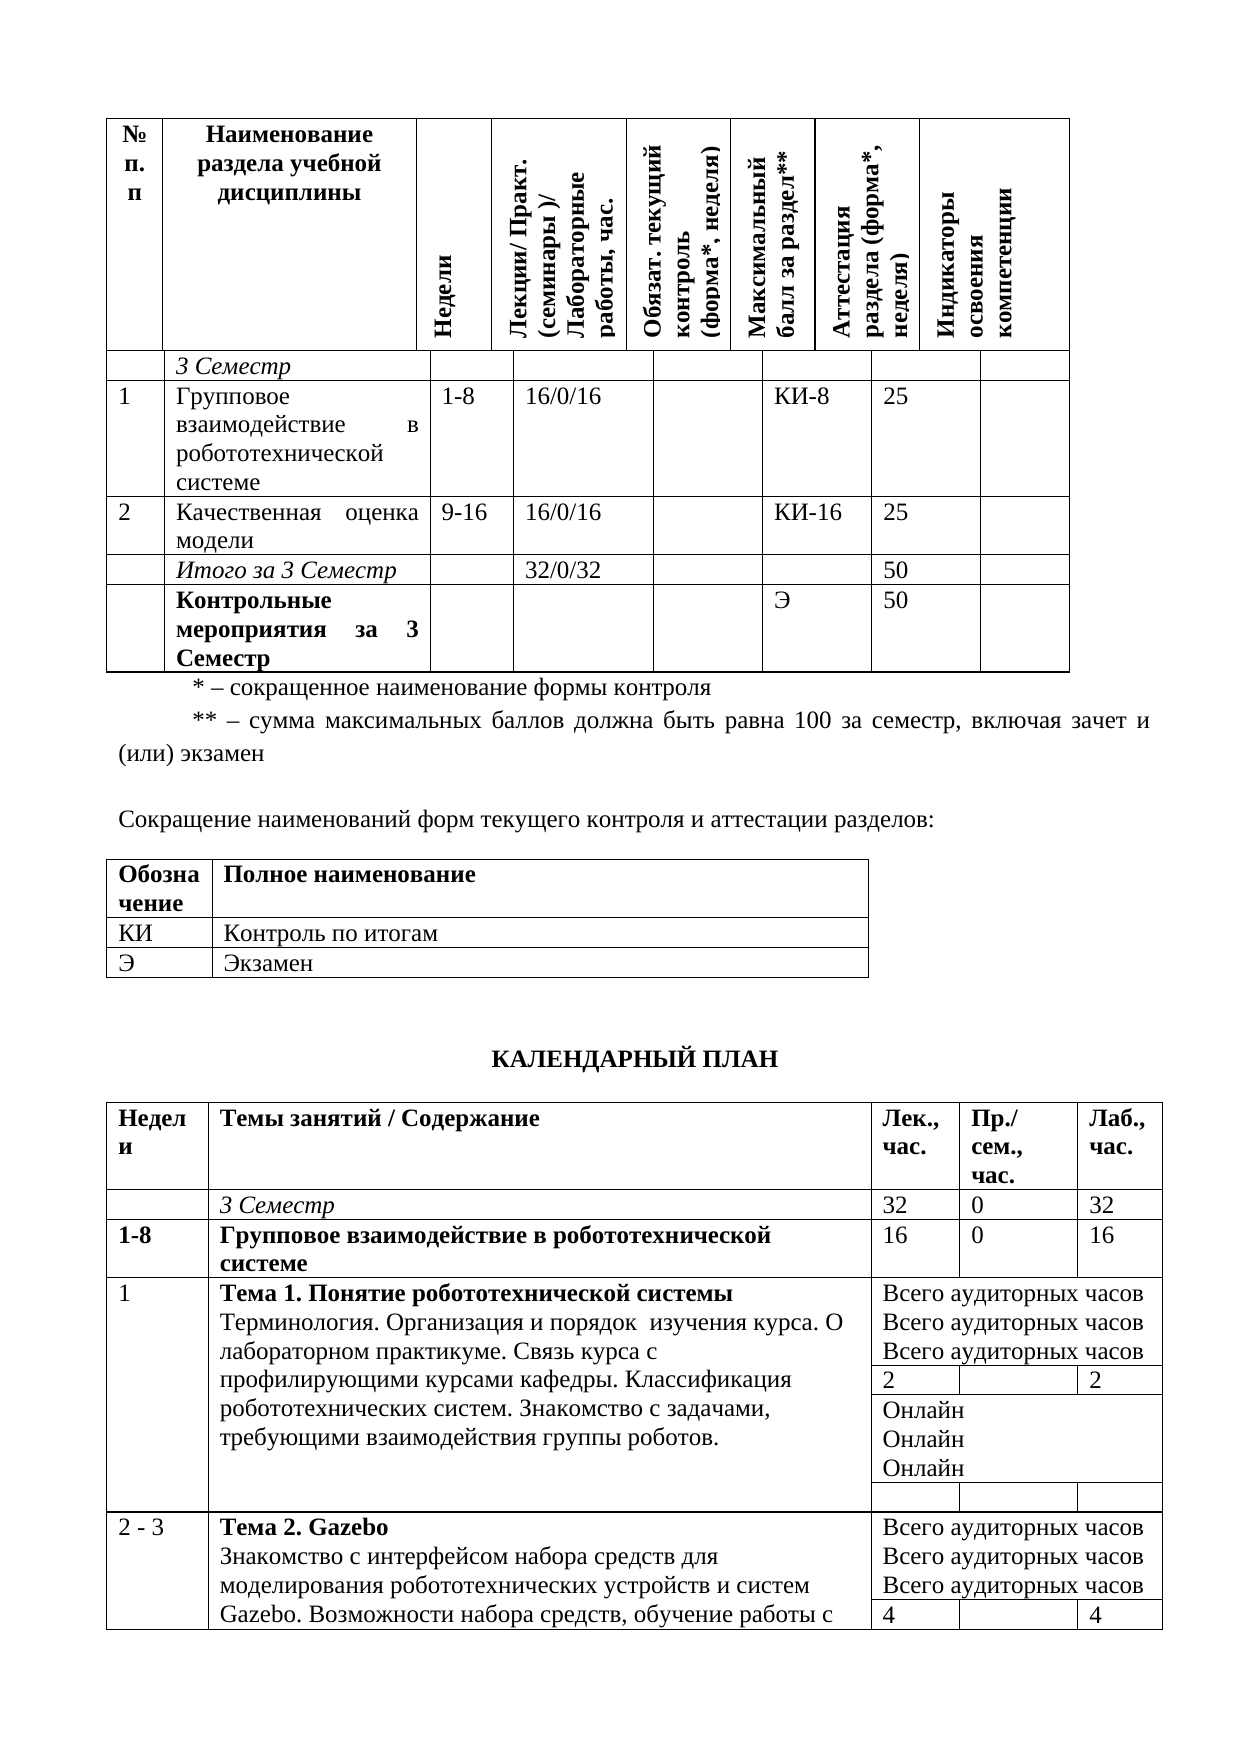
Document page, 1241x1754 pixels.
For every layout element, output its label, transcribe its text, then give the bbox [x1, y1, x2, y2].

table_cell Тема 2. Gazebo Знакомство с интерфейсом набора средств для моделирования робототехнических устройств и систем Gazebo. Возможности набора средств, обучение работы с Gazebo. Моделирование различных робототехнических устройств. Отличия от MicrosoftRoboticsDeveloperStudio, преимущества и недостатки. Сравнение с Unity. [209, 1513, 871, 1628]
table_cell [654, 381, 762, 496]
table_cell Групповое взаимодействие в робототехнической системе [165, 381, 430, 496]
table_cell [514, 585, 653, 671]
table_cell [514, 351, 653, 380]
table_cell 2 [872, 1366, 959, 1394]
table_header Лекции/ Практ. (семинары )/ Лабораторные работы, час. [492, 119, 626, 350]
table_cell 3 Семестр [165, 351, 430, 380]
table_cell 25 [872, 381, 980, 496]
table_cell 1 [107, 381, 164, 496]
table_header Полное наименование [213, 860, 868, 917]
table_header Обязат. текущий контроль (форма*, неделя) [627, 119, 730, 350]
table_header Аттестация раздела (форма*, неделя) [816, 119, 919, 350]
table_cell [872, 1483, 959, 1511]
table_cell 1-8 [107, 1220, 208, 1277]
table_cell Итого за 3 Семестр [165, 555, 430, 584]
text * – сокращенное наименование формы контроля [118, 672, 1152, 701]
table_cell [960, 1366, 1077, 1394]
table_cell [1078, 1483, 1162, 1511]
table_cell Онлайн [872, 1395, 1162, 1482]
table_cell Экзамен [213, 948, 868, 977]
table_cell [960, 1600, 1077, 1628]
table_cell Всего аудиторных часов [872, 1513, 1162, 1599]
table_cell 2 - 3 [107, 1513, 208, 1628]
table_cell 16/0/16 [514, 381, 653, 496]
table_header Пр./сем., час. [960, 1103, 1077, 1189]
table_header Недели [417, 119, 491, 350]
table_cell 32/0/32 [514, 555, 653, 584]
table_cell Качественная оценка модели [165, 497, 430, 554]
text ** – сумма максимальных баллов должна быть равна 100 за семестр, включая зачет и (или) экзамен [118, 706, 1152, 767]
table_cell 16 [1078, 1220, 1162, 1277]
table_cell Э [107, 948, 212, 977]
table_cell 32 [872, 1190, 959, 1219]
table_header Наименование раздела учебной дисциплины [163, 119, 416, 350]
table_cell Контрольные мероприятия за 3 Семестр [165, 585, 430, 671]
table_header Лаб., час. [1078, 1103, 1162, 1189]
table_cell [872, 351, 980, 380]
table_cell 0 [960, 1190, 1077, 1219]
table_cell [981, 555, 1069, 584]
table_cell 3 Семестр [209, 1190, 871, 1219]
table_cell [431, 585, 513, 671]
table_cell 1 [107, 1278, 208, 1511]
table_cell [654, 555, 762, 584]
table_cell Контроль по итогам [213, 918, 868, 947]
table_cell 2 [1078, 1366, 1162, 1394]
table_cell [654, 351, 762, 380]
table_cell [981, 585, 1069, 671]
table_cell 9-16 [431, 497, 513, 554]
table_cell 2 [107, 497, 164, 554]
table_cell Тема 1. Понятие робототехнической системы Терминология. Организация и порядок изучения курса. О лабораторном практикуме. Связь курса с профилирующими курсами кафедры. Классификация робототехнических систем. Знакомство с задачами, требующими взаимодействия группы роботов. [209, 1278, 871, 1511]
table_cell [763, 555, 871, 584]
table_header Недели [107, 1103, 208, 1189]
table_header Индикаторы освоения компетенции [920, 119, 1069, 350]
table_cell КИ-16 [763, 497, 871, 554]
table_header Максимальный балл за раздел** [731, 119, 814, 350]
table_cell [654, 497, 762, 554]
table_cell Всего аудиторных часов [872, 1278, 1162, 1364]
table_cell 4 [1078, 1600, 1162, 1628]
table_cell [960, 1483, 1077, 1511]
table_cell [763, 351, 871, 380]
table_cell [981, 497, 1069, 554]
table_cell 32 [1078, 1190, 1162, 1219]
table_cell 25 [872, 497, 980, 554]
table_cell [431, 555, 513, 584]
table_cell 16/0/16 [514, 497, 653, 554]
table_cell 0 [960, 1220, 1077, 1277]
table_header № п.п [107, 119, 162, 350]
table_cell [981, 351, 1069, 380]
table_cell 4 [872, 1600, 959, 1628]
text КАЛЕНДАРНЫЙ ПЛАН [118, 1044, 1152, 1072]
table_cell КИ-8 [763, 381, 871, 496]
table_cell 50 [872, 585, 980, 671]
table_cell [107, 555, 164, 584]
table_header Обозначение [107, 860, 212, 917]
table_cell 50 [872, 555, 980, 584]
table_cell [107, 351, 164, 380]
table_header Темы занятий / Содержание [209, 1103, 871, 1189]
table_header Лек., час. [872, 1103, 959, 1189]
table_cell [654, 585, 762, 671]
table_cell [981, 381, 1069, 496]
table_cell 1-8 [431, 381, 513, 496]
table_cell [107, 1190, 208, 1219]
table_cell КИ [107, 918, 212, 947]
table_cell 16 [872, 1220, 959, 1277]
table_cell Э [763, 585, 871, 671]
table_cell [107, 585, 164, 671]
table_cell [431, 351, 513, 380]
table_cell Групповое взаимодействие в робототехнической системе [209, 1220, 871, 1277]
